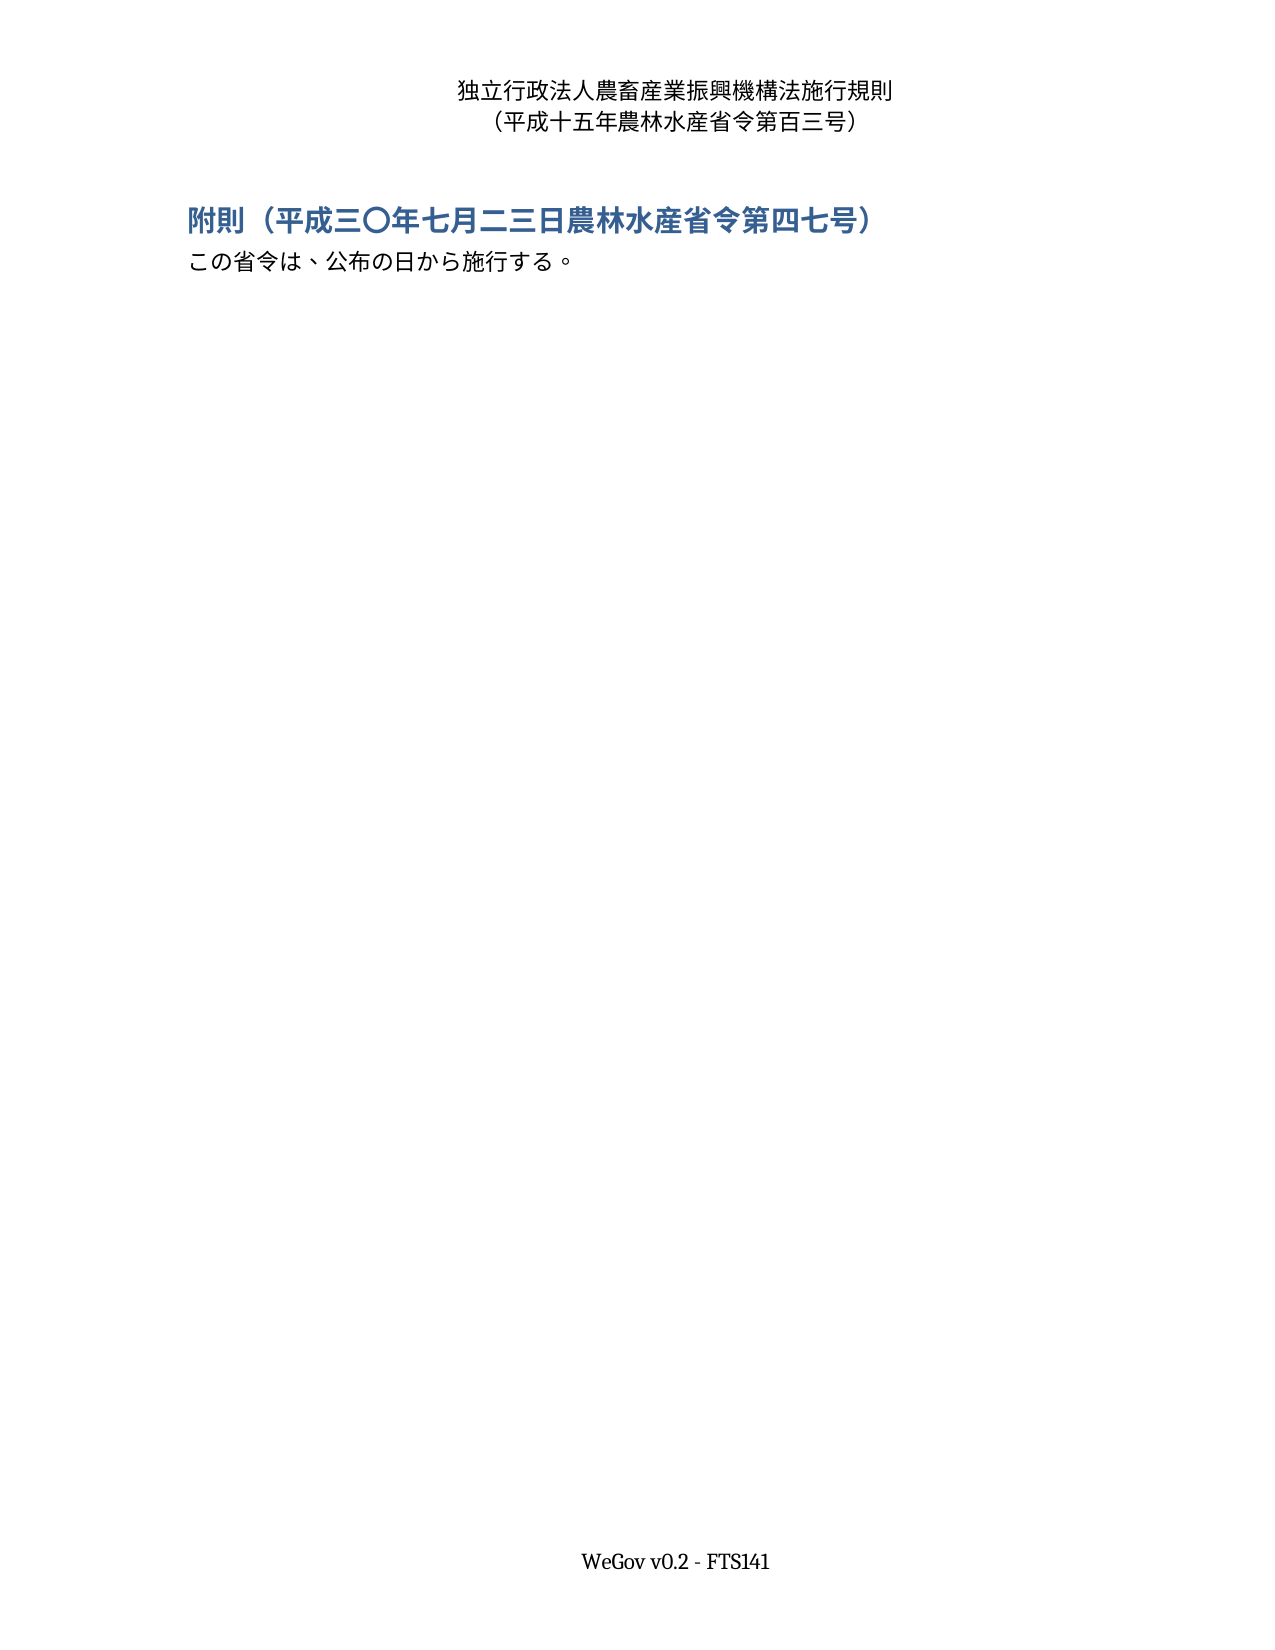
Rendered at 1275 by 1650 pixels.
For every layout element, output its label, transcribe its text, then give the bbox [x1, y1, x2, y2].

text この省令は、公布の日から施行する。 [187, 246, 1087, 277]
subtitle 附則（平成三〇年七月二三日農林水産省令第四七号） [187, 200, 1087, 240]
